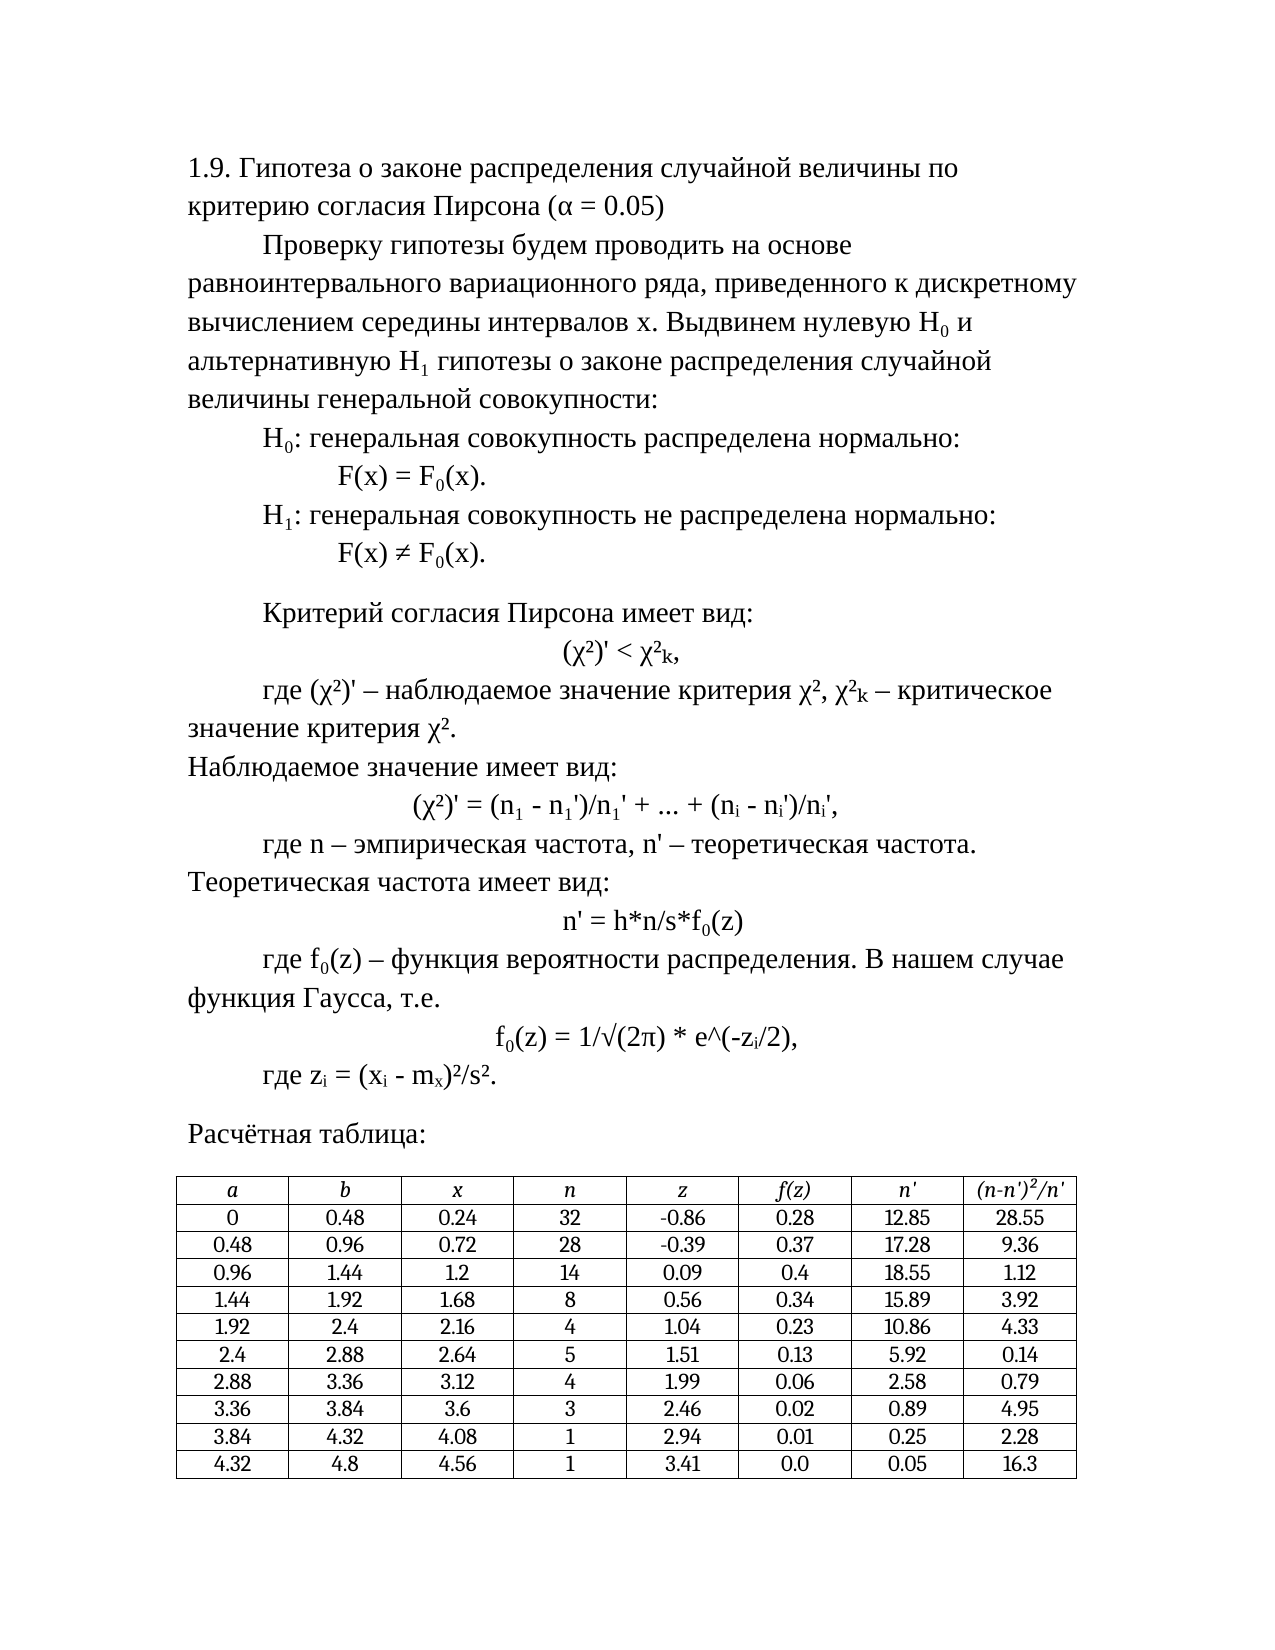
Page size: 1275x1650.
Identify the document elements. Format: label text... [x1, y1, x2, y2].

table_cell 4.08 [402, 1424, 513, 1450]
table_cell 0.34 [739, 1287, 851, 1313]
table_cell 2.58 [852, 1369, 963, 1395]
text Расчётная таблица: [187, 1117, 1087, 1150]
table_cell 16.3 [964, 1451, 1076, 1477]
table_cell 2.28 [964, 1424, 1076, 1450]
table_header b [289, 1177, 401, 1203]
table_cell 2.4 [177, 1341, 288, 1368]
table_cell 32 [514, 1205, 626, 1231]
table_cell 9.36 [964, 1232, 1076, 1258]
table_cell 4 [514, 1369, 626, 1395]
table_cell 5.92 [852, 1341, 963, 1368]
table_cell 0.23 [739, 1314, 851, 1340]
table_cell 15.89 [852, 1287, 963, 1313]
table_cell 3.92 [964, 1287, 1076, 1313]
table_cell 0.48 [177, 1232, 288, 1258]
table_cell 1.92 [289, 1287, 401, 1313]
table_cell 0 [177, 1205, 288, 1231]
table_cell 2.88 [289, 1341, 401, 1368]
table_cell 0.02 [739, 1396, 851, 1423]
table_cell 1 [514, 1451, 626, 1477]
table_cell 0.05 [852, 1451, 963, 1477]
table_cell 1.51 [627, 1341, 738, 1368]
table_cell 0.89 [852, 1396, 963, 1423]
table_cell 28 [514, 1232, 626, 1258]
table_cell 4 [514, 1314, 626, 1340]
table_cell 1.68 [402, 1287, 513, 1313]
table_cell 3.12 [402, 1369, 513, 1395]
table_cell 18.55 [852, 1259, 963, 1286]
table_cell 4.32 [289, 1424, 401, 1450]
table_cell 3.41 [627, 1451, 738, 1477]
text Критерий согласия Пирсона имеет вид: (χ²)' < χ²ₖ, где (χ²)' – наблюдаемое значение критерия χ², χ²ₖ – критическое значение критерия χ². Наблюдаемое значение имеет вид: (χ²)' = (n₁ - n₁')/n₁' + ... + (nᵢ - nᵢ')/nᵢ', где n – эмпирическая частота, n' – теоретическая частота. Теоретическая частота имеет вид: n' = h*n/s*f₀(z) где f₀(z) – функция вероятности распределения. В нашем случае функция Гаусса, т.е. f₀(z) = 1/√(2π) * e^(-zᵢ/2), где zᵢ = (xᵢ - mₓ)²/s². [187, 595, 1087, 1091]
text 1.9. Гипотеза о законе распределения случайной величины по критерию согласия Пирсона (α = 0.05) Проверку гипотезы будем проводить на основе равноинтервального вариационного ряда, приведенного к дискретному вычислением середины интервалов x. Выдвинем нулевую H₀ и альтернативную H₁ гипотезы о законе распределения случайной величины генеральной совокупности: H₀: генеральная совокупность распределена нормально: F(x) = F₀(x). H₁: генеральная совокупность не распределена нормально: F(x) ≠ F₀(x). [187, 150, 1087, 569]
table_cell 0.24 [402, 1205, 513, 1231]
table_cell 0.79 [964, 1369, 1076, 1395]
table_cell 2.88 [177, 1369, 288, 1395]
table_cell 5 [514, 1341, 626, 1368]
table_cell -0.39 [627, 1232, 738, 1258]
table_cell 0.01 [739, 1424, 851, 1450]
table_cell 0.13 [739, 1341, 851, 1368]
table_cell 2.94 [627, 1424, 738, 1450]
table_cell 0.09 [627, 1259, 738, 1286]
table_cell 12.85 [852, 1205, 963, 1231]
table_cell 0.14 [964, 1341, 1076, 1368]
table_cell 1.99 [627, 1369, 738, 1395]
table_cell 0.28 [739, 1205, 851, 1231]
table_cell 1.12 [964, 1259, 1076, 1286]
table_cell 28.55 [964, 1205, 1076, 1231]
table_header f(z) [739, 1177, 851, 1203]
table_cell 2.64 [402, 1341, 513, 1368]
table_cell 2.46 [627, 1396, 738, 1423]
table_cell 3 [514, 1396, 626, 1423]
table_header z [627, 1177, 738, 1203]
table_cell 8 [514, 1287, 626, 1313]
table_cell 2.4 [289, 1314, 401, 1340]
table_header a [177, 1177, 288, 1203]
table_cell 0.0 [739, 1451, 851, 1477]
table_cell 3.36 [177, 1396, 288, 1423]
table_cell 0.25 [852, 1424, 963, 1450]
table_cell 4.56 [402, 1451, 513, 1477]
table_header x [402, 1177, 513, 1203]
table_cell 1.04 [627, 1314, 738, 1340]
table_cell 1.2 [402, 1259, 513, 1286]
table_cell 0.37 [739, 1232, 851, 1258]
table_cell 3.6 [402, 1396, 513, 1423]
table_cell 0.96 [289, 1232, 401, 1258]
table_header n' [852, 1177, 963, 1203]
table_cell 4.8 [289, 1451, 401, 1477]
table_cell 4.33 [964, 1314, 1076, 1340]
table_cell -0.86 [627, 1205, 738, 1231]
table_cell 3.84 [177, 1424, 288, 1450]
table_cell 1.92 [177, 1314, 288, 1340]
table_cell 3.84 [289, 1396, 401, 1423]
table_cell 4.95 [964, 1396, 1076, 1423]
table_cell 0.56 [627, 1287, 738, 1313]
table_cell 14 [514, 1259, 626, 1286]
table_cell 0.06 [739, 1369, 851, 1395]
table_cell 1.44 [289, 1259, 401, 1286]
table_cell 17.28 [852, 1232, 963, 1258]
table_cell 1.44 [177, 1287, 288, 1313]
table_cell 0.96 [177, 1259, 288, 1286]
table_cell 10.86 [852, 1314, 963, 1340]
table_cell 3.36 [289, 1369, 401, 1395]
table_cell 0.4 [739, 1259, 851, 1286]
table_cell 0.48 [289, 1205, 401, 1231]
table_cell 4.32 [177, 1451, 288, 1477]
table_header n [514, 1177, 626, 1203]
table_cell 1 [514, 1424, 626, 1450]
table_cell 2.16 [402, 1314, 513, 1340]
table_header (n-n')²/n' [964, 1177, 1076, 1203]
table_cell 0.72 [402, 1232, 513, 1258]
